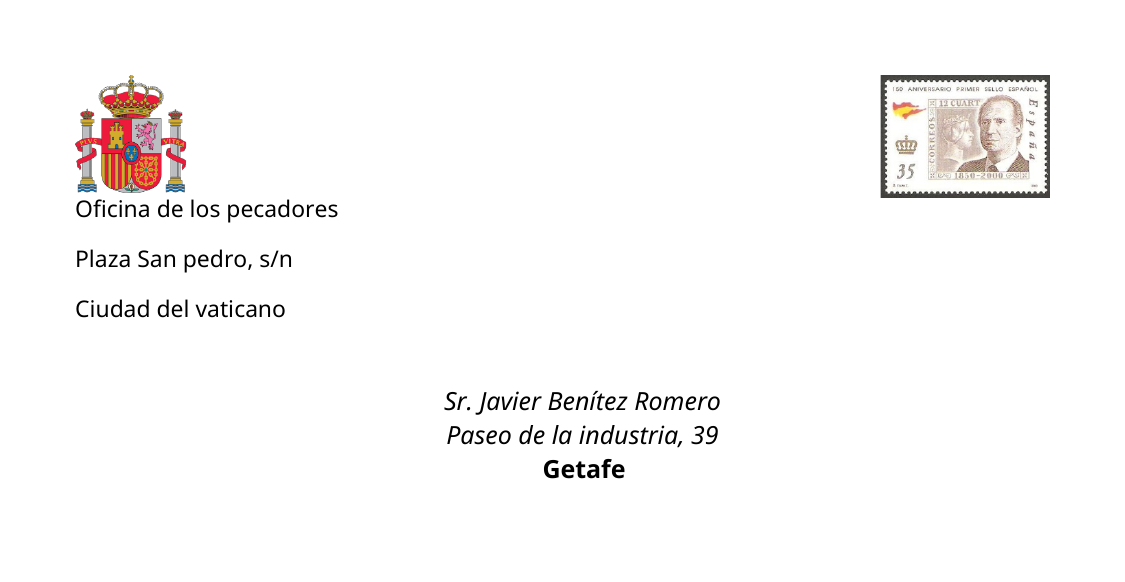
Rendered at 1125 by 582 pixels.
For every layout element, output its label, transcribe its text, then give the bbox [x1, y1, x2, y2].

text Oficina de los pecadores [75, 192, 1050, 224]
picture [75, 75, 187, 193]
text Paseo de la industria, 39 [194, 418, 973, 452]
text Plaza San pedro, s/n [75, 243, 1050, 274]
text Ciudad del vaticano [75, 293, 1050, 324]
text Getafe [194, 452, 973, 486]
text Sr. Javier Benítez Romero [194, 384, 973, 418]
picture [880, 75, 1050, 198]
